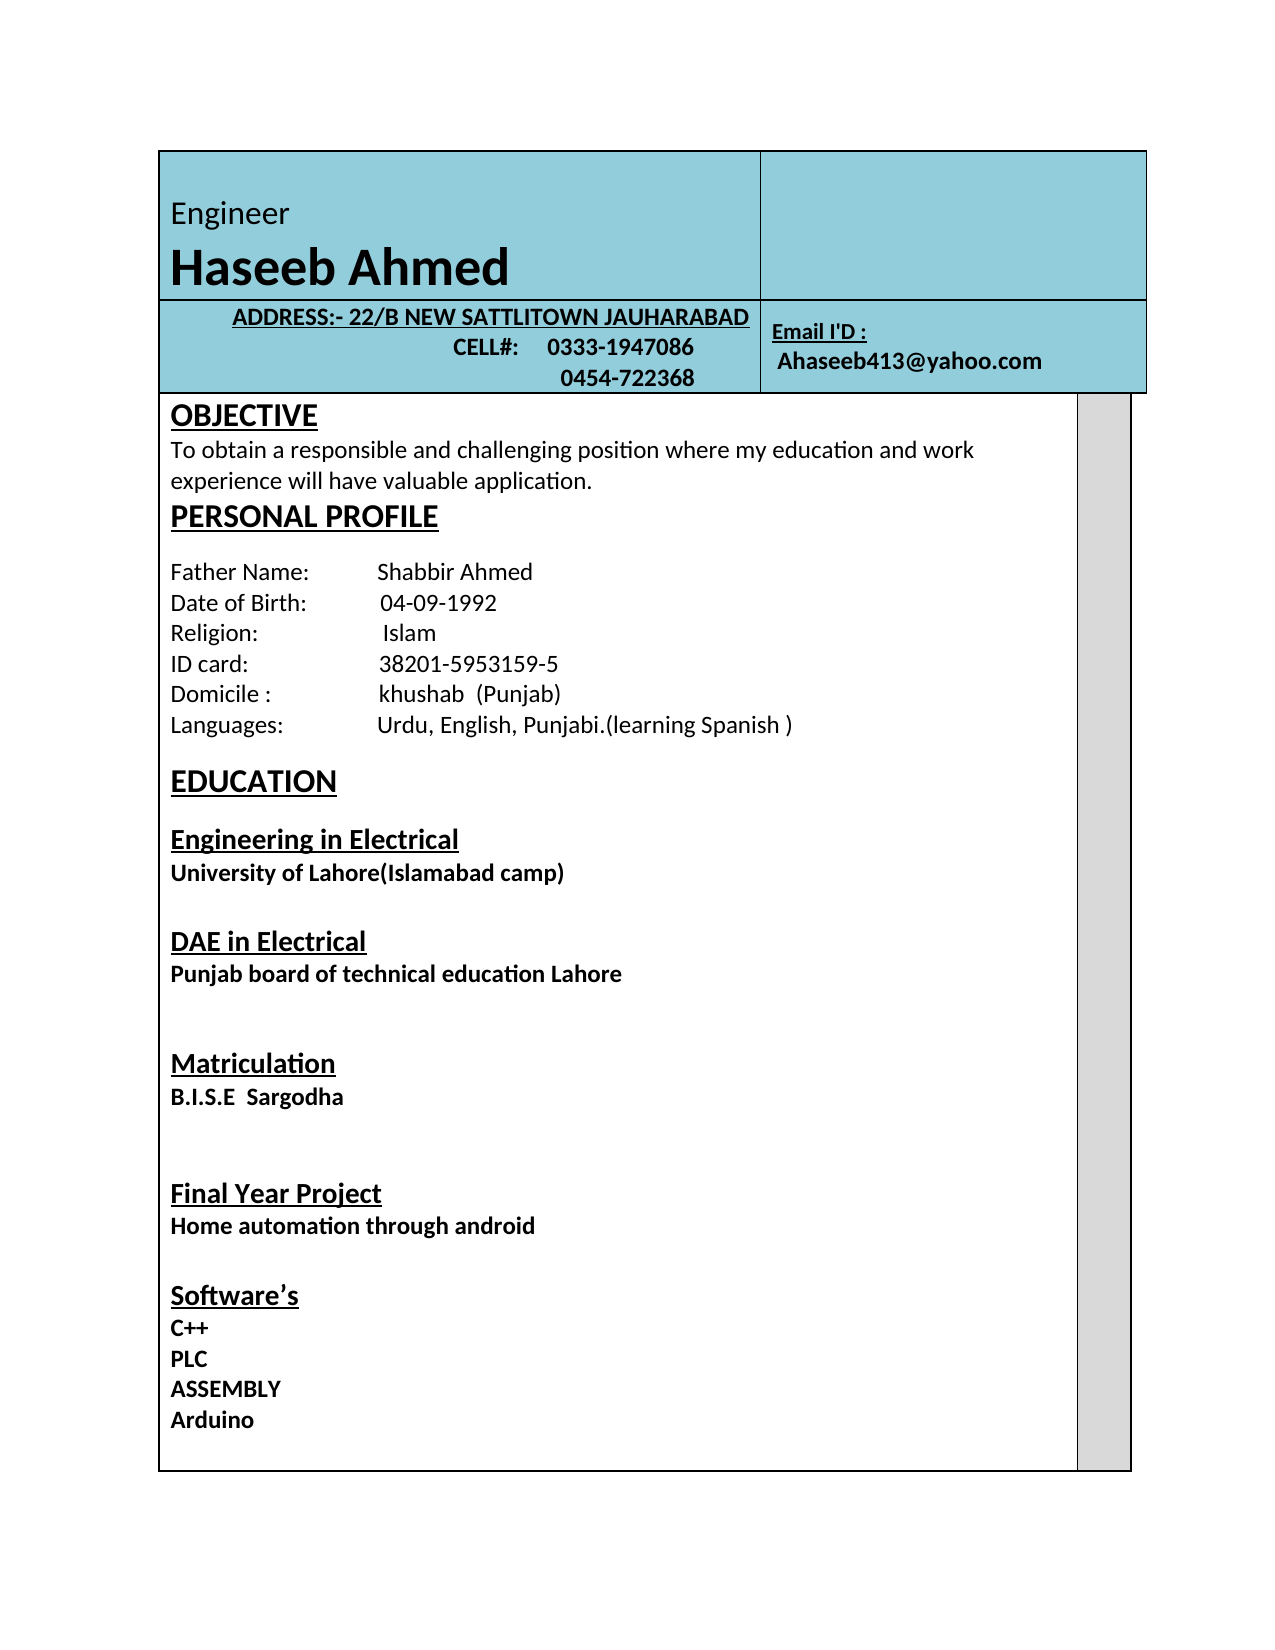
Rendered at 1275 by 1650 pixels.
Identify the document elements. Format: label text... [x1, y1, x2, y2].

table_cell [160, 394, 1077, 1470]
table_cell Email I'D : Ahaseeb413@yahoo.com [761, 301, 1146, 392]
table_cell AdDress:- 22/B NEW SATTLITOWN JAUHARABAD Cell#: 0333-1947086 0454-722368 [160, 301, 760, 392]
table_cell [1078, 394, 1130, 1470]
table_header [761, 152, 1146, 299]
table_header Engineer Haseeb Ahmed [160, 152, 760, 299]
